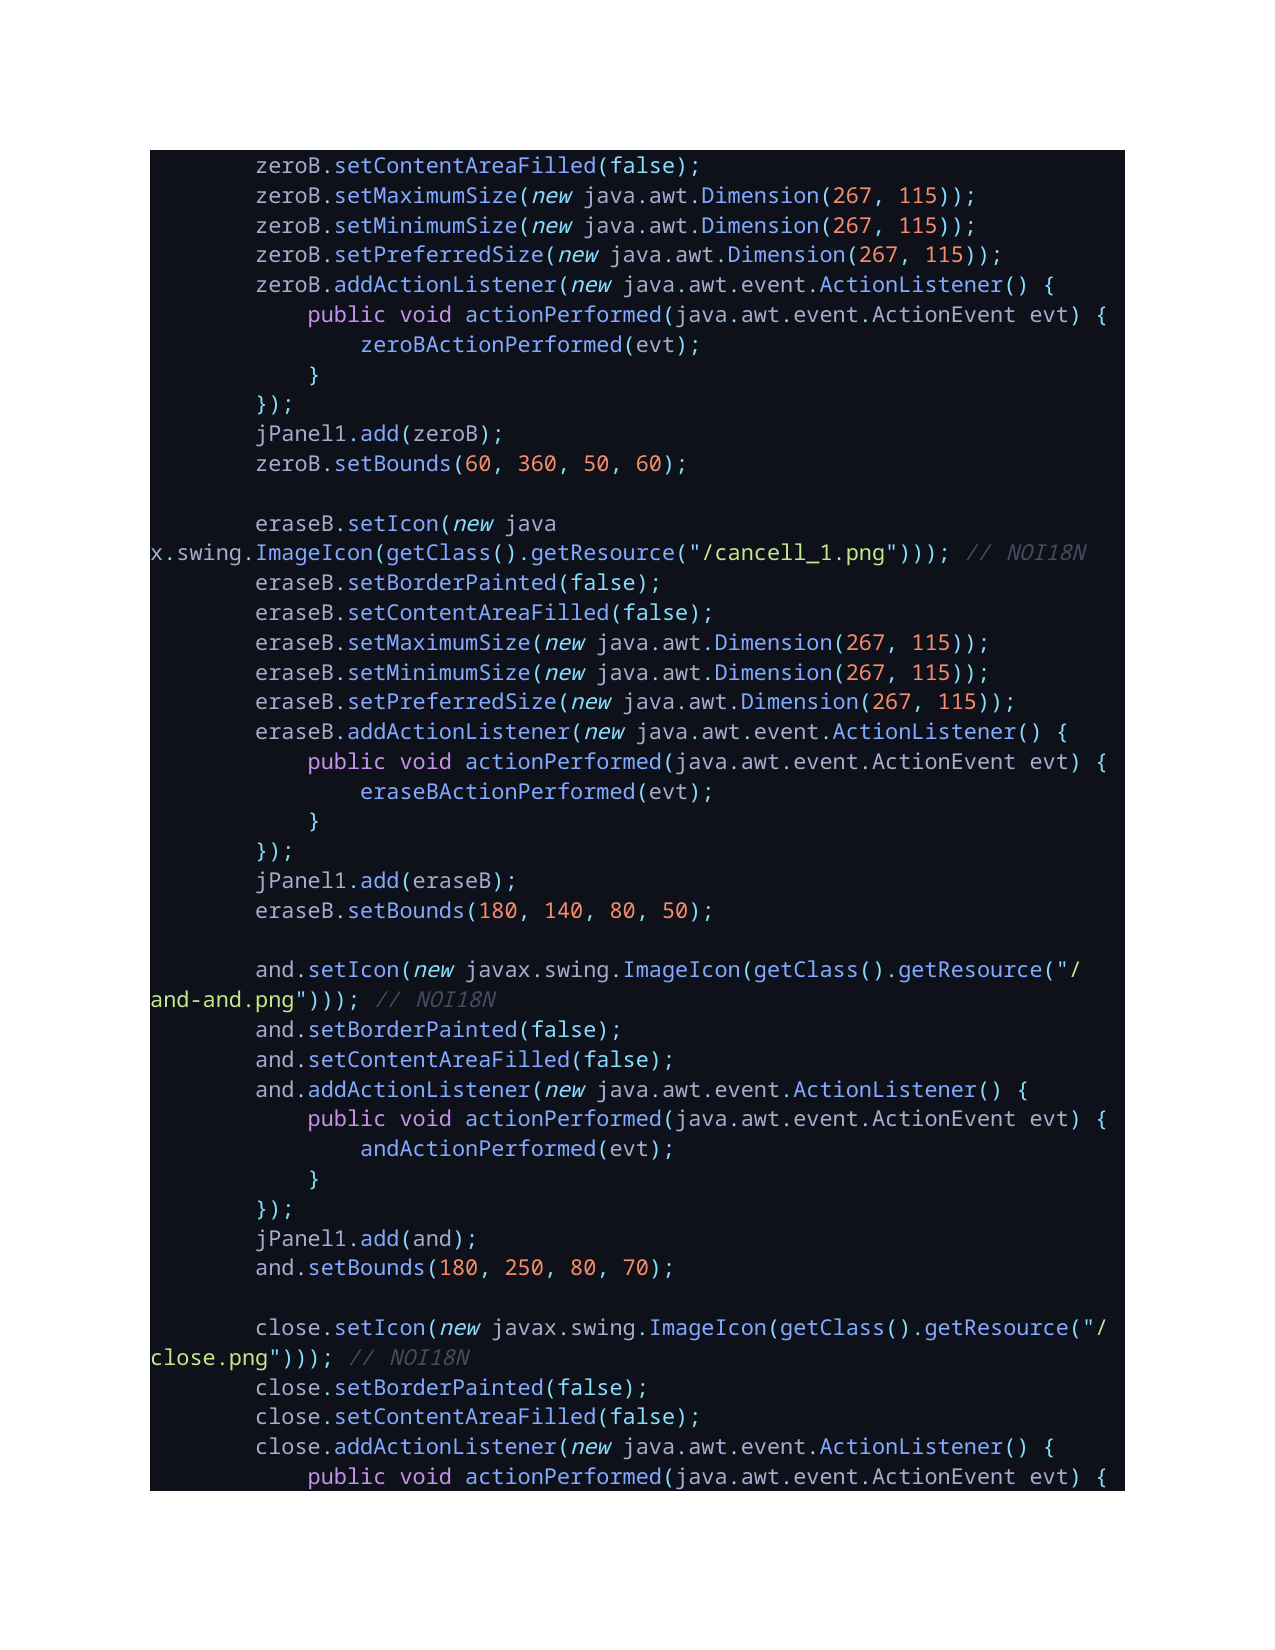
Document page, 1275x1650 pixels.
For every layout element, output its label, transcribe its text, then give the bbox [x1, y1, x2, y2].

text } [150, 805, 1125, 835]
text eraseB.setMinimumSize(new java.awt.Dimension(267, 115)); [150, 656, 1125, 686]
text zeroBActionPerformed(evt); [150, 329, 1125, 358]
text public void actionPerformed(java.awt.event.ActionEvent evt) { [150, 1103, 1125, 1133]
text jPanel1.add(and); [150, 1222, 1125, 1252]
text and.setIcon(new javax.swing.ImageIcon(getClass().getResource("/and-and.png"))); // NOI18N [150, 954, 1125, 1014]
text jPanel1.add(eraseB); [150, 865, 1125, 895]
text }); [150, 388, 1125, 418]
text eraseBActionPerformed(evt); [150, 776, 1125, 805]
text eraseB.setContentAreaFilled(false); [150, 597, 1125, 627]
text close.setIcon(new javax.swing.ImageIcon(getClass().getResource("/close.png"))); // NOI18N [150, 1312, 1125, 1371]
text } [150, 358, 1125, 388]
text close.setContentAreaFilled(false); [150, 1401, 1125, 1431]
text } [150, 1163, 1125, 1193]
text zeroB.setMaximumSize(new java.awt.Dimension(267, 115)); [150, 180, 1125, 209]
text jPanel1.add(zeroB); [150, 418, 1125, 448]
text eraseB.addActionListener(new java.awt.event.ActionListener() { [150, 716, 1125, 746]
text zeroB.setMinimumSize(new java.awt.Dimension(267, 115)); [150, 209, 1125, 239]
text zeroB.setContentAreaFilled(false); [150, 150, 1125, 180]
text zeroB.setBounds(60, 360, 50, 60); [150, 448, 1125, 478]
text eraseB.setIcon(new javax.swing.ImageIcon(getClass().getResource("/cancell_1.png"))); // NOI18N [150, 507, 1125, 567]
text zeroB.addActionListener(new java.awt.event.ActionListener() { [150, 269, 1125, 299]
text public void actionPerformed(java.awt.event.ActionEvent evt) { [150, 299, 1125, 329]
text close.addActionListener(new java.awt.event.ActionListener() { [150, 1431, 1125, 1461]
text close.setBorderPainted(false); [150, 1371, 1125, 1401]
text and.addActionListener(new java.awt.event.ActionListener() { [150, 1073, 1125, 1103]
text zeroB.setPreferredSize(new java.awt.Dimension(267, 115)); [150, 239, 1125, 269]
text andActionPerformed(evt); [150, 1133, 1125, 1163]
text eraseB.setPreferredSize(new java.awt.Dimension(267, 115)); [150, 686, 1125, 716]
text eraseB.setMaximumSize(new java.awt.Dimension(267, 115)); [150, 627, 1125, 656]
text }); [150, 835, 1125, 865]
text and.setBounds(180, 250, 80, 70); [150, 1252, 1125, 1282]
text eraseB.setBorderPainted(false); [150, 567, 1125, 597]
text and.setBorderPainted(false); [150, 1014, 1125, 1044]
text public void actionPerformed(java.awt.event.ActionEvent evt) { [150, 746, 1125, 776]
text }); [150, 1193, 1125, 1222]
text public void actionPerformed(java.awt.event.ActionEvent evt) { [150, 1461, 1125, 1491]
text eraseB.setBounds(180, 140, 80, 50); [150, 895, 1125, 924]
text and.setContentAreaFilled(false); [150, 1044, 1125, 1073]
